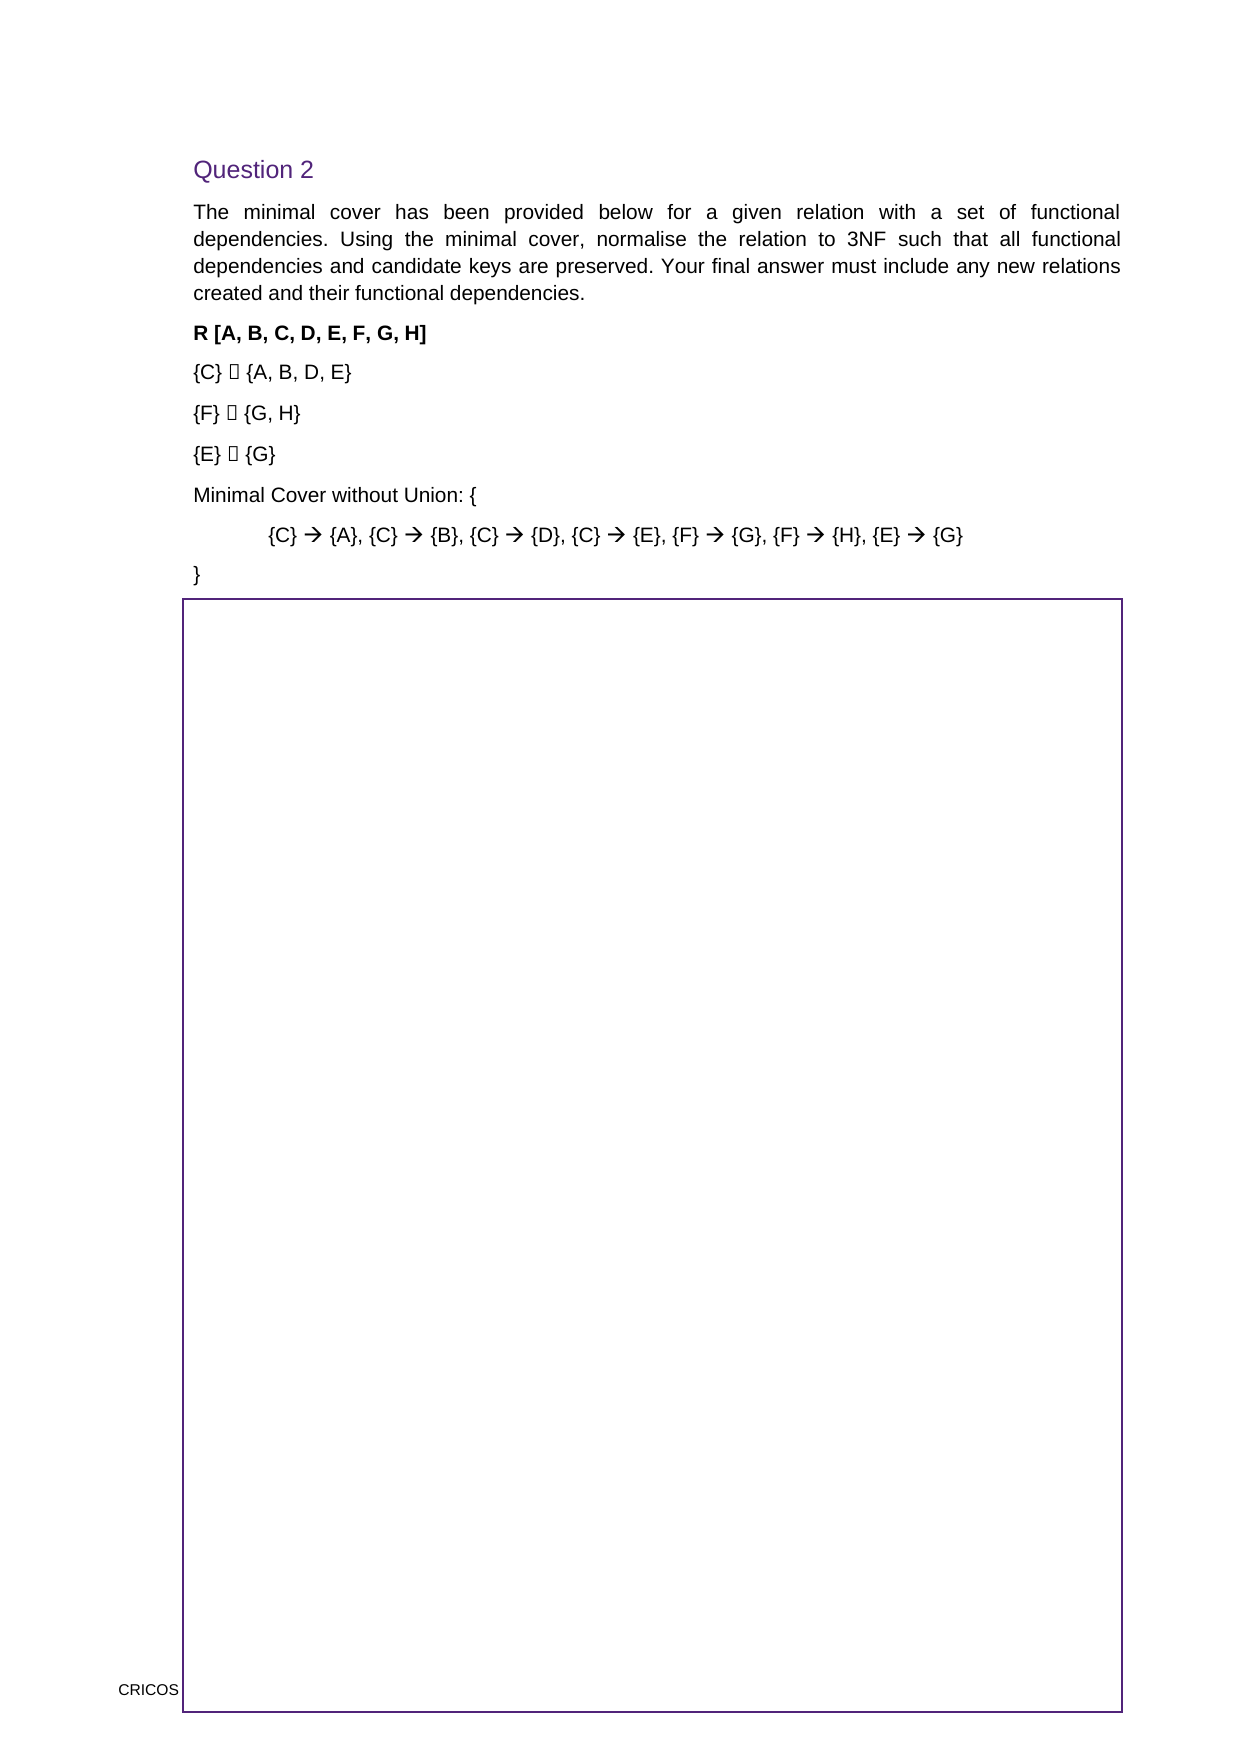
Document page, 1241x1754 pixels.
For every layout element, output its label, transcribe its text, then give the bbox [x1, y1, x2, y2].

subtitle Question 2 [118, 156, 1122, 184]
text The minimal cover has been provided below for a given relation with a set of functional dependencies. Using the minimal cover, normalise the relation to 3NF such that all functional dependencies and candidate keys are preserved. Your final answer must include any new relations created and their functional dependencies. [193, 197, 1122, 305]
text } [193, 559, 1122, 586]
text {C}  {A, B, D, E} [193, 357, 1122, 386]
text Minimal Cover without Union: { [193, 480, 1122, 507]
text {F}  {G, H} [193, 398, 1122, 427]
text R [A, B, C, D, E, F, G, H] [118, 318, 1122, 345]
text {E}  {G} [193, 439, 1122, 467]
text {C} {A}, {C} {B}, {C} {D}, {C} {E}, {F} {G}, {F} {H}, {E} {G} [193, 519, 1122, 547]
